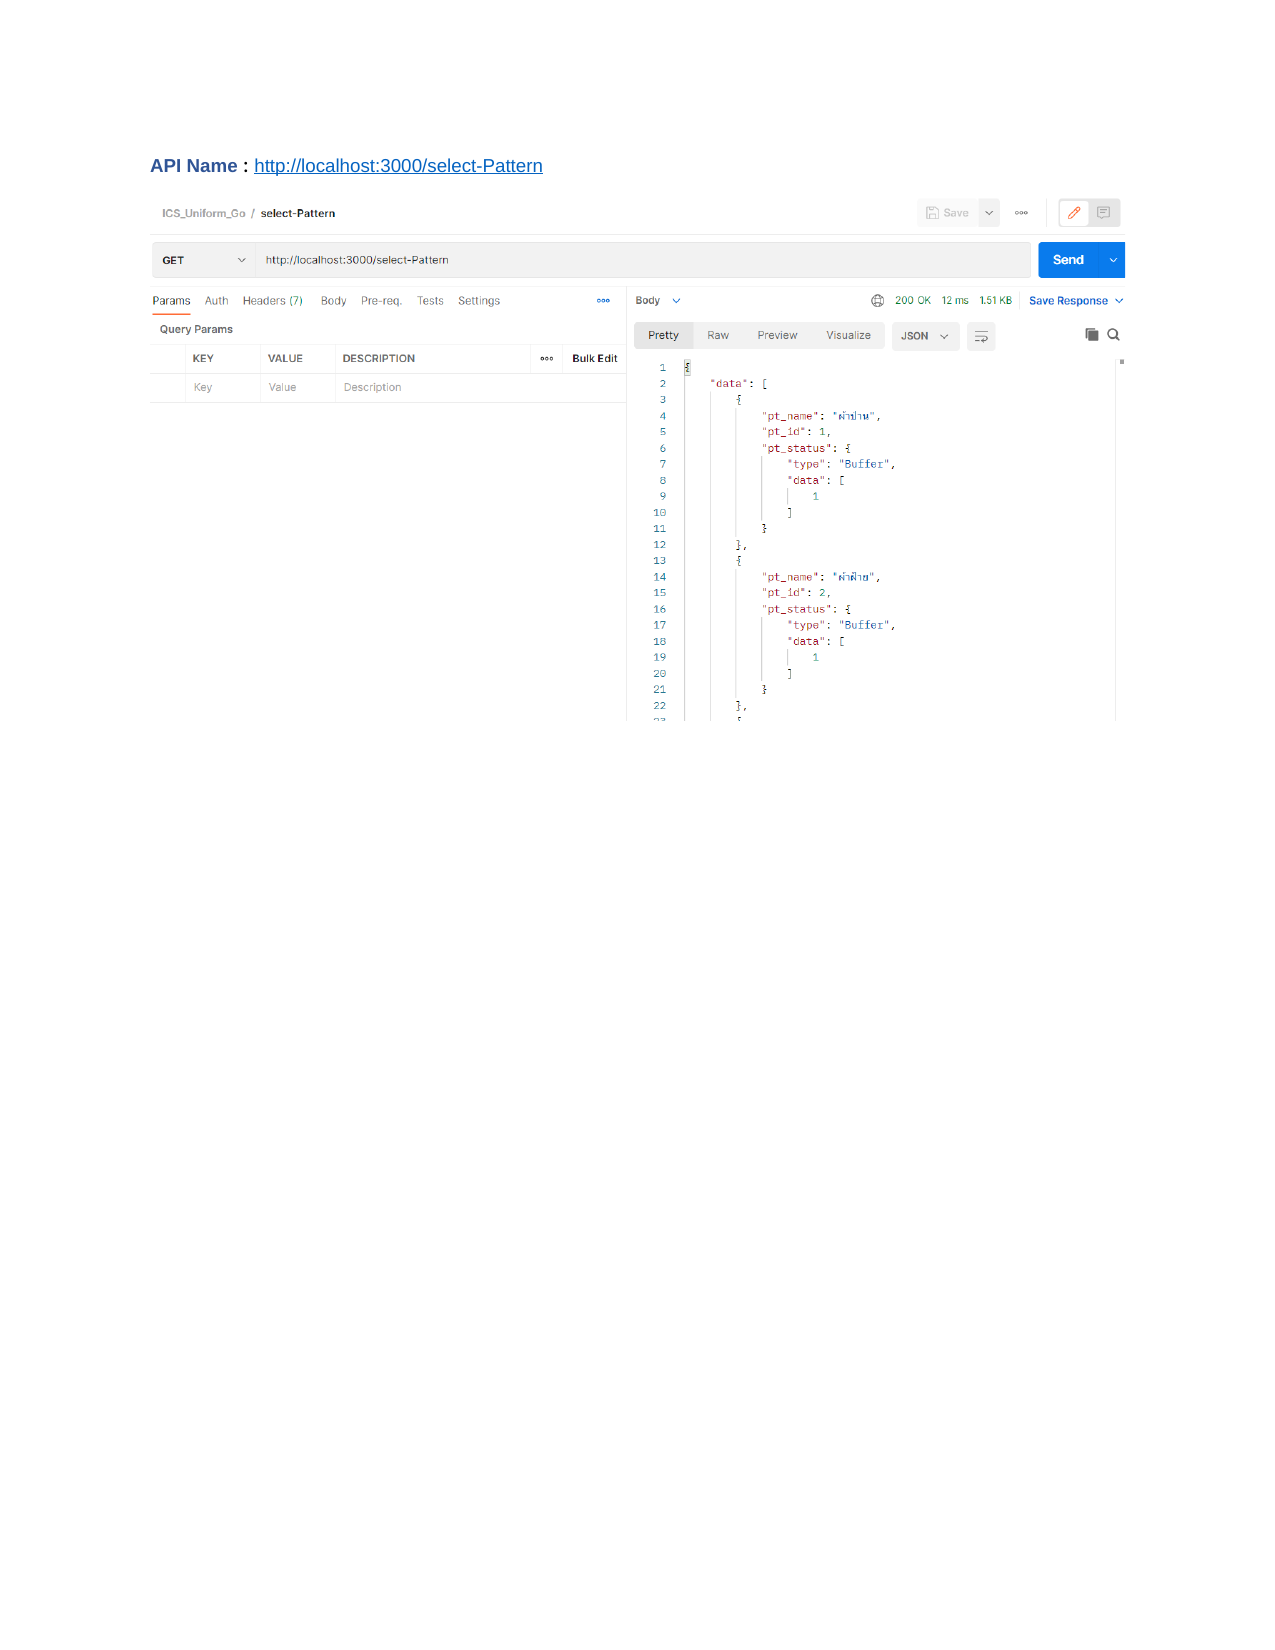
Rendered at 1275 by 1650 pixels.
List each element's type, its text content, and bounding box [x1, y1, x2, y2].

text API Name : http://localhost:3000/select-Pattern [150, 150, 1125, 178]
